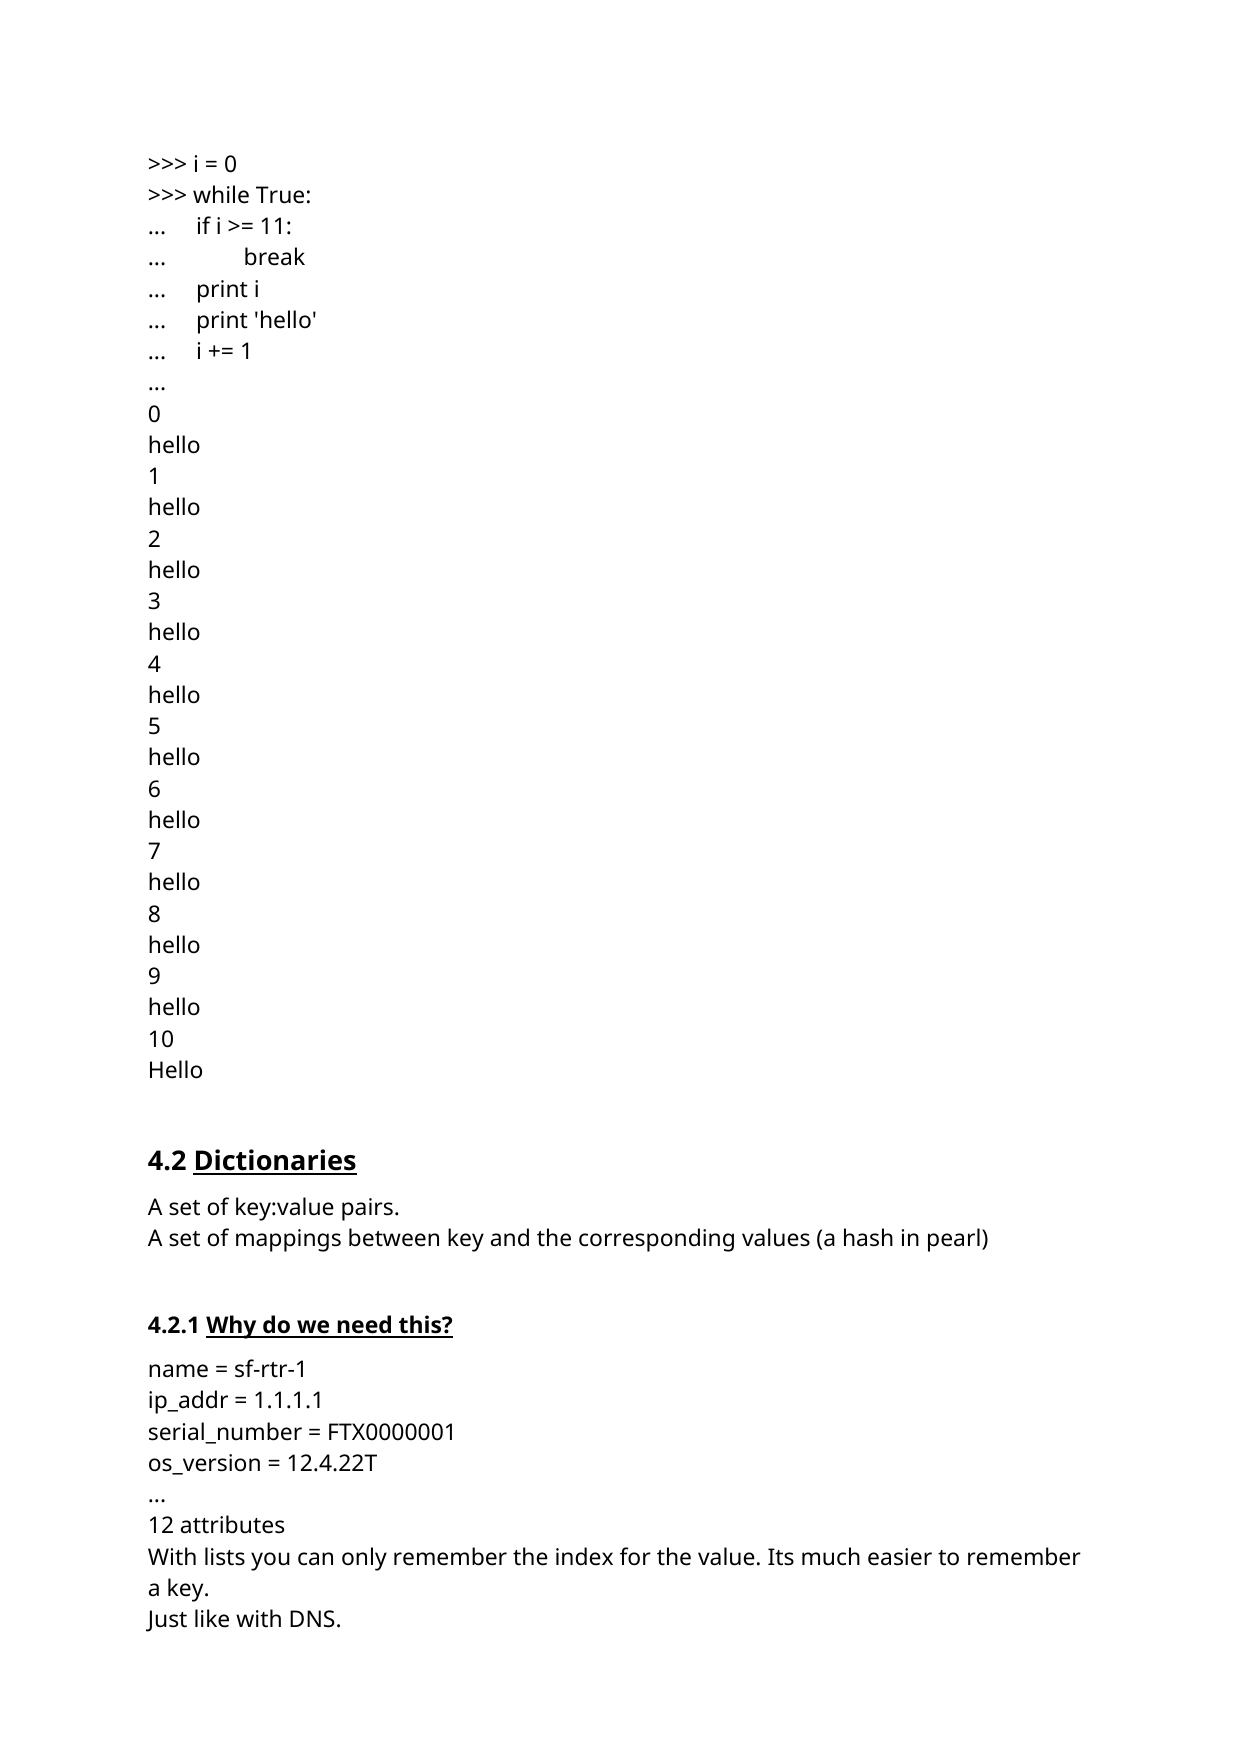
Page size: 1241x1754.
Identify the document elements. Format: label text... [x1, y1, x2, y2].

text ... print i [148, 273, 1093, 304]
text serial_number = FTX0000001 [148, 1416, 1093, 1447]
text 7 [148, 835, 1093, 866]
text ... break [148, 241, 1093, 273]
text hello [148, 679, 1093, 710]
text ... [148, 366, 1093, 398]
text hello [148, 491, 1093, 523]
text Hello [148, 1054, 1093, 1085]
text 8 [148, 898, 1093, 929]
text ... i += 1 [148, 335, 1093, 366]
text >>> while True: [148, 179, 1093, 210]
text hello [148, 991, 1093, 1023]
text hello [148, 429, 1093, 460]
subtitle Why do we need this? [148, 1309, 1093, 1341]
text hello [148, 616, 1093, 648]
text With lists you can only remember the index for the value. Its much easier to remember a key. [148, 1541, 1093, 1603]
text name = sf-rtr-1 [148, 1353, 1093, 1384]
text 2 [148, 523, 1093, 554]
text 6 [148, 773, 1093, 804]
text 5 [148, 710, 1093, 741]
text 9 [148, 960, 1093, 991]
text hello [148, 804, 1093, 835]
text ... [148, 1478, 1093, 1509]
text >>> i = 0 [148, 148, 1093, 179]
text ... if i >= 11: [148, 210, 1093, 241]
text A set of key:value pairs. [148, 1191, 1093, 1222]
text 12 attributes [148, 1509, 1093, 1541]
text A set of mappings between key and the corresponding values (a hash in pearl) [148, 1222, 1093, 1253]
text 0 [148, 398, 1093, 429]
text os_version = 12.4.22T [148, 1447, 1093, 1478]
text 4 [148, 648, 1093, 679]
text 3 [148, 585, 1093, 616]
text ip_addr = 1.1.1.1 [148, 1384, 1093, 1416]
text 1 [148, 460, 1093, 491]
text hello [148, 866, 1093, 898]
text 10 [148, 1023, 1093, 1054]
text hello [148, 554, 1093, 585]
text Just like with DNS. [148, 1603, 1093, 1634]
text hello [148, 741, 1093, 773]
subtitle Dictionaries [148, 1141, 1093, 1178]
text hello [148, 929, 1093, 960]
text ... print 'hello' [148, 304, 1093, 335]
